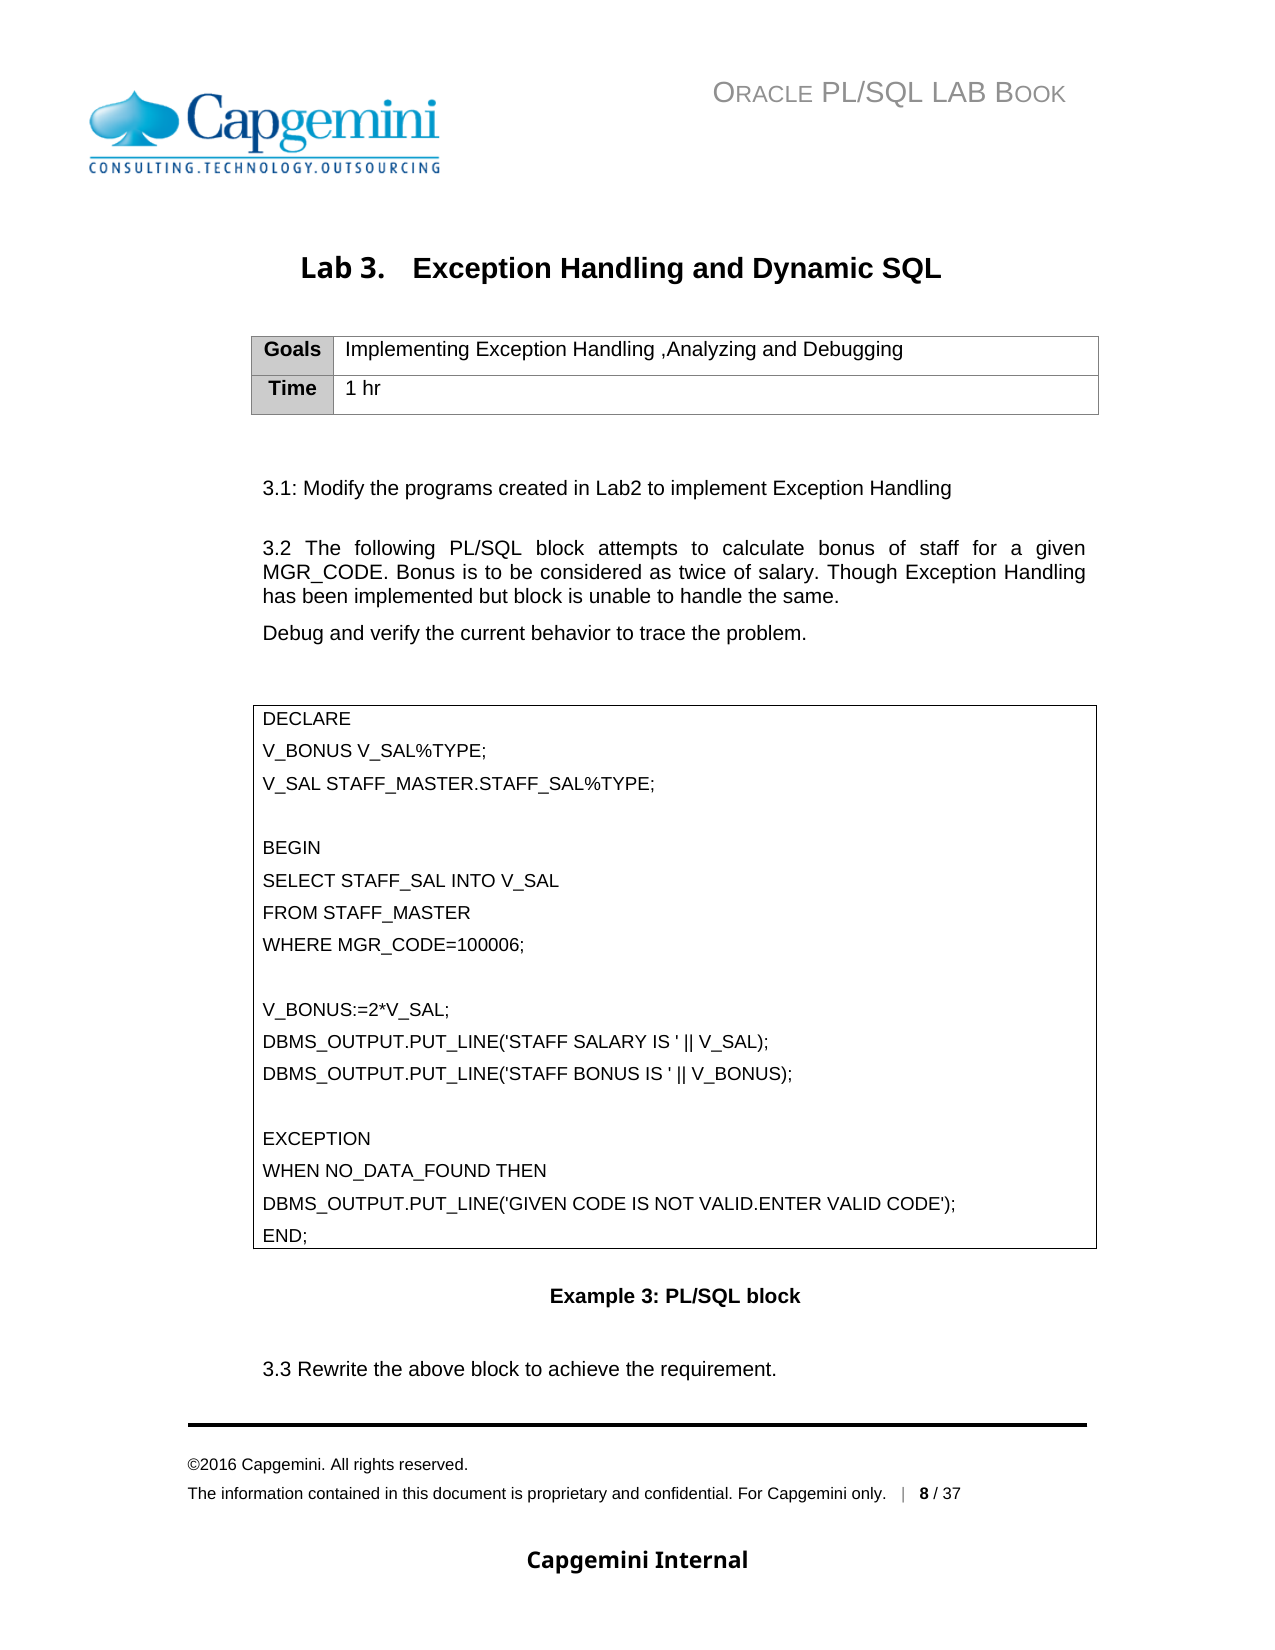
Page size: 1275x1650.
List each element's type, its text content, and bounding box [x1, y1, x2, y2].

text SELECT STAFF_SAL INTO V_SAL [254, 866, 1096, 891]
table_header Goals [252, 337, 333, 375]
text FROM STAFF_MASTER [254, 899, 1096, 923]
text 3.3 Rewrite the above block to achieve the requirement. [262, 1356, 1087, 1380]
text DBMS_OUTPUT.PUT_LINE('STAFF SALARY IS ' || V_SAL); [254, 1028, 1096, 1052]
text END; [254, 1222, 1096, 1248]
table_cell Time [252, 376, 333, 414]
title Exception Handling and Dynamic SQL [300, 248, 1087, 287]
text DBMS_OUTPUT.PUT_LINE('GIVEN CODE IS NOT VALID.ENTER VALID CODE'); [254, 1189, 1096, 1214]
text DECLARE [254, 706, 1096, 729]
picture [87, 88, 443, 177]
text Example 3: PL/SQL block [262, 1284, 1087, 1308]
text EXCEPTION [254, 1125, 1096, 1149]
text WHEN NO_DATA_FOUND THEN [254, 1157, 1096, 1182]
text BEGIN [254, 834, 1096, 859]
text WHERE MGR_CODE=100006; [254, 931, 1096, 956]
text V_BONUS V_SAL%TYPE; [254, 737, 1096, 762]
text 3.2 The following PL/SQL block attempts to calculate bonus of staff for a given MGR_CODE. Bonus is to be considered as twice of salary. Though Exception Handling has been implemented but block is unable to handle the same. [262, 536, 1087, 608]
text V_SAL STAFF_MASTER.STAFF_SAL%TYPE; [254, 769, 1096, 794]
text Debug and verify the current behavior to trace the problem. [262, 621, 1087, 644]
text 3.1: Modify the programs created in Lab2 to implement Exception Handling [262, 476, 1087, 500]
table_header Implementing Exception Handling ,Analyzing and Debugging [334, 337, 1098, 375]
text DBMS_OUTPUT.PUT_LINE('STAFF BONUS IS ' || V_BONUS); [254, 1060, 1096, 1085]
text V_BONUS:=2*V_SAL; [254, 996, 1096, 1020]
table_cell 1 hr [334, 376, 1098, 414]
